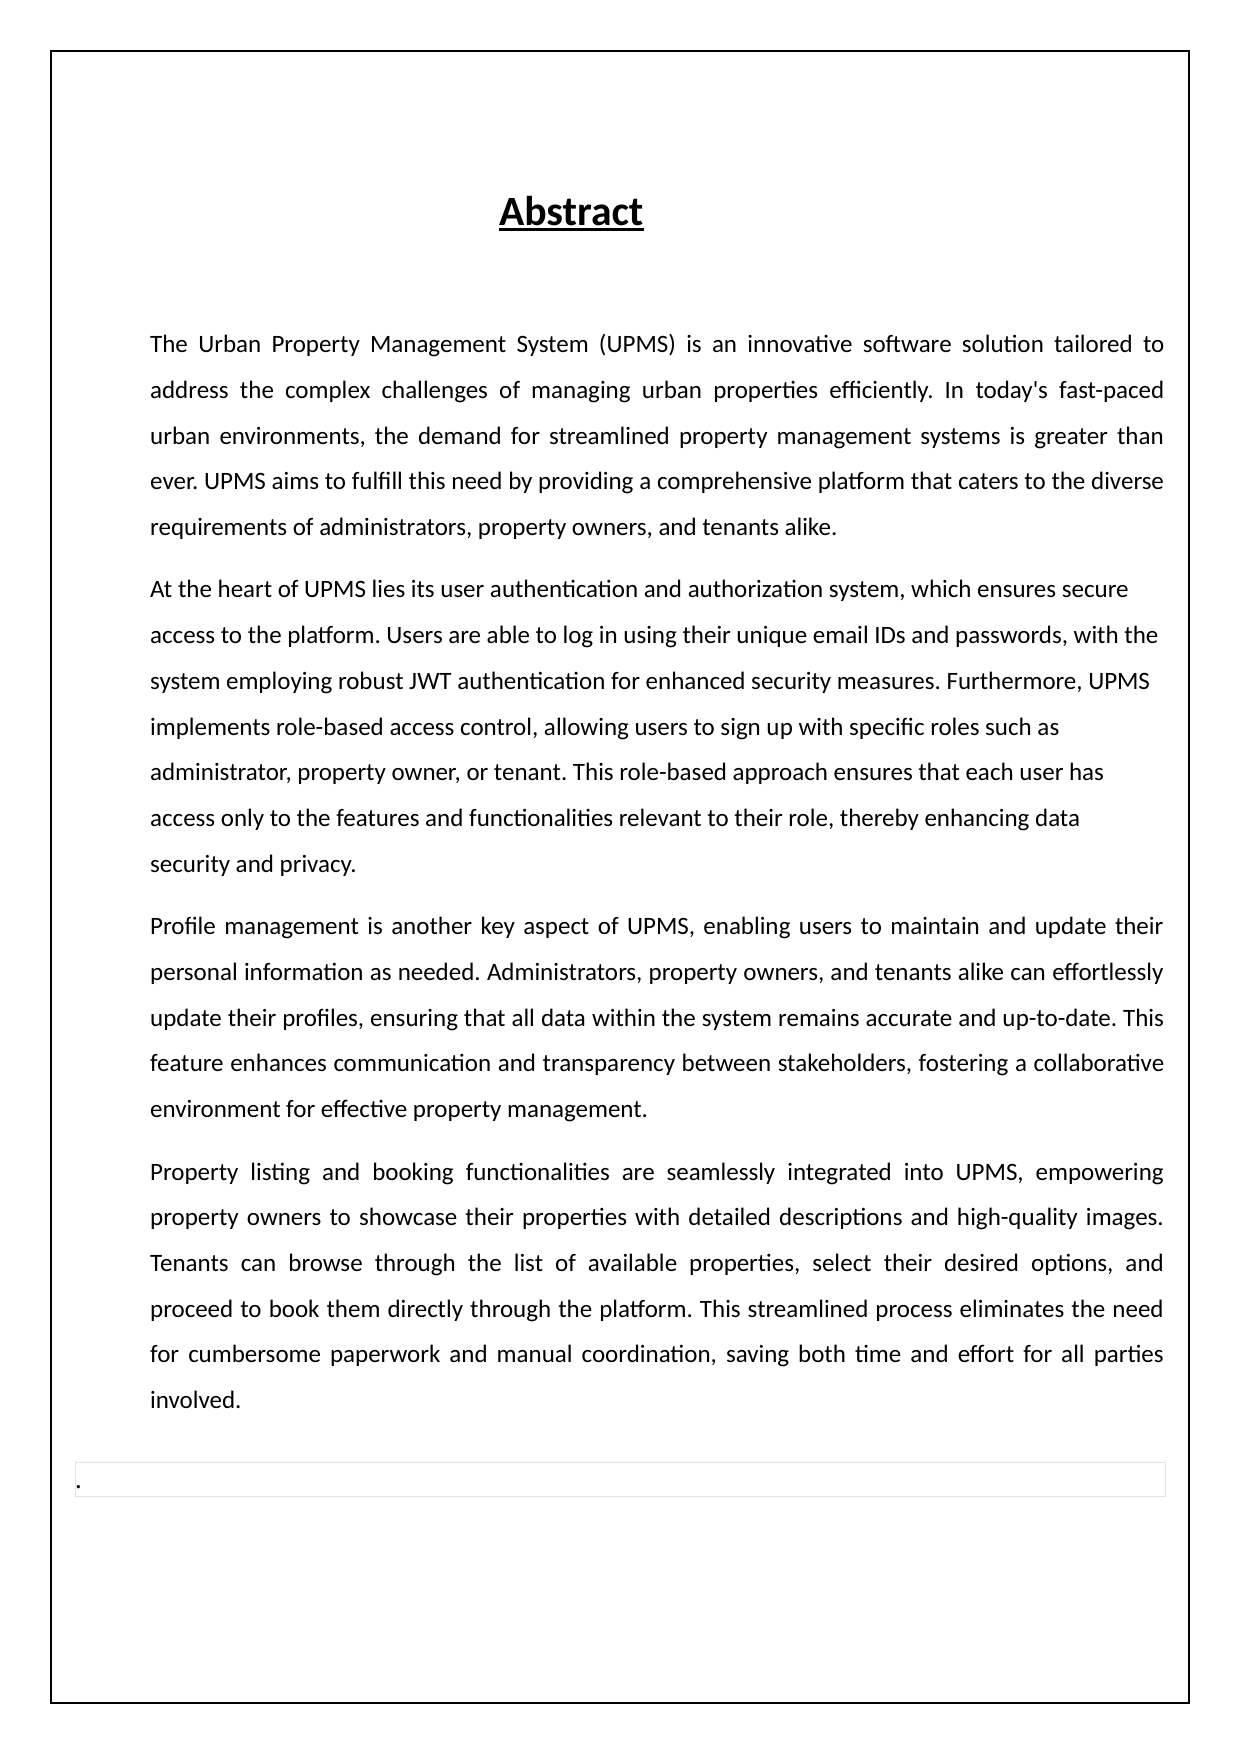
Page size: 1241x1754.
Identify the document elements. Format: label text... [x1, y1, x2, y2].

text At the heart of UPMS lies its user authentication and authorization system, which ensures secure access to the platform. Users are able to log in using their unique email IDs and passwords, with the system employing robust JWT authentication for enhanced security measures. Furthermore, UPMS implements role-based access control, allowing users to sign up with specific roles such as administrator, property owner, or tenant. This role-based approach ensures that each user has access only to the features and functionalities relevant to their role, thereby enhancing data security and privacy. [150, 574, 1165, 878]
text . [76, 1463, 1165, 1496]
text The Urban Property Management System (UPMS) is an innovative software solution tailored to address the complex challenges of managing urban properties efficiently. In today's fast-paced urban environments, the demand for streamlined property management systems is greater than ever. UPMS aims to fulfill this need by providing a comprehensive platform that caters to the diverse requirements of administrators, property owners, and tenants alike. [150, 328, 1165, 542]
text Abstract [75, 185, 1165, 236]
text Property listing and booking functionalities are seamlessly integrated into UPMS, empowering property owners to showcase their properties with detailed descriptions and high-quality images. Tenants can browse through the list of available properties, select their desired options, and proceed to book them directly through the platform. This streamlined process eliminates the need for cumbersome paperwork and manual coordination, saving both time and effort for all parties involved. [150, 1156, 1165, 1415]
text Profile management is another key aspect of UPMS, enabling users to maintain and update their personal information as needed. Administrators, property owners, and tenants alike can effortlessly update their profiles, ensuring that all data within the system remains accurate and up-to-date. This feature enhances communication and transparency between stakeholders, fostering a collaborative environment for effective property management. [150, 910, 1165, 1124]
